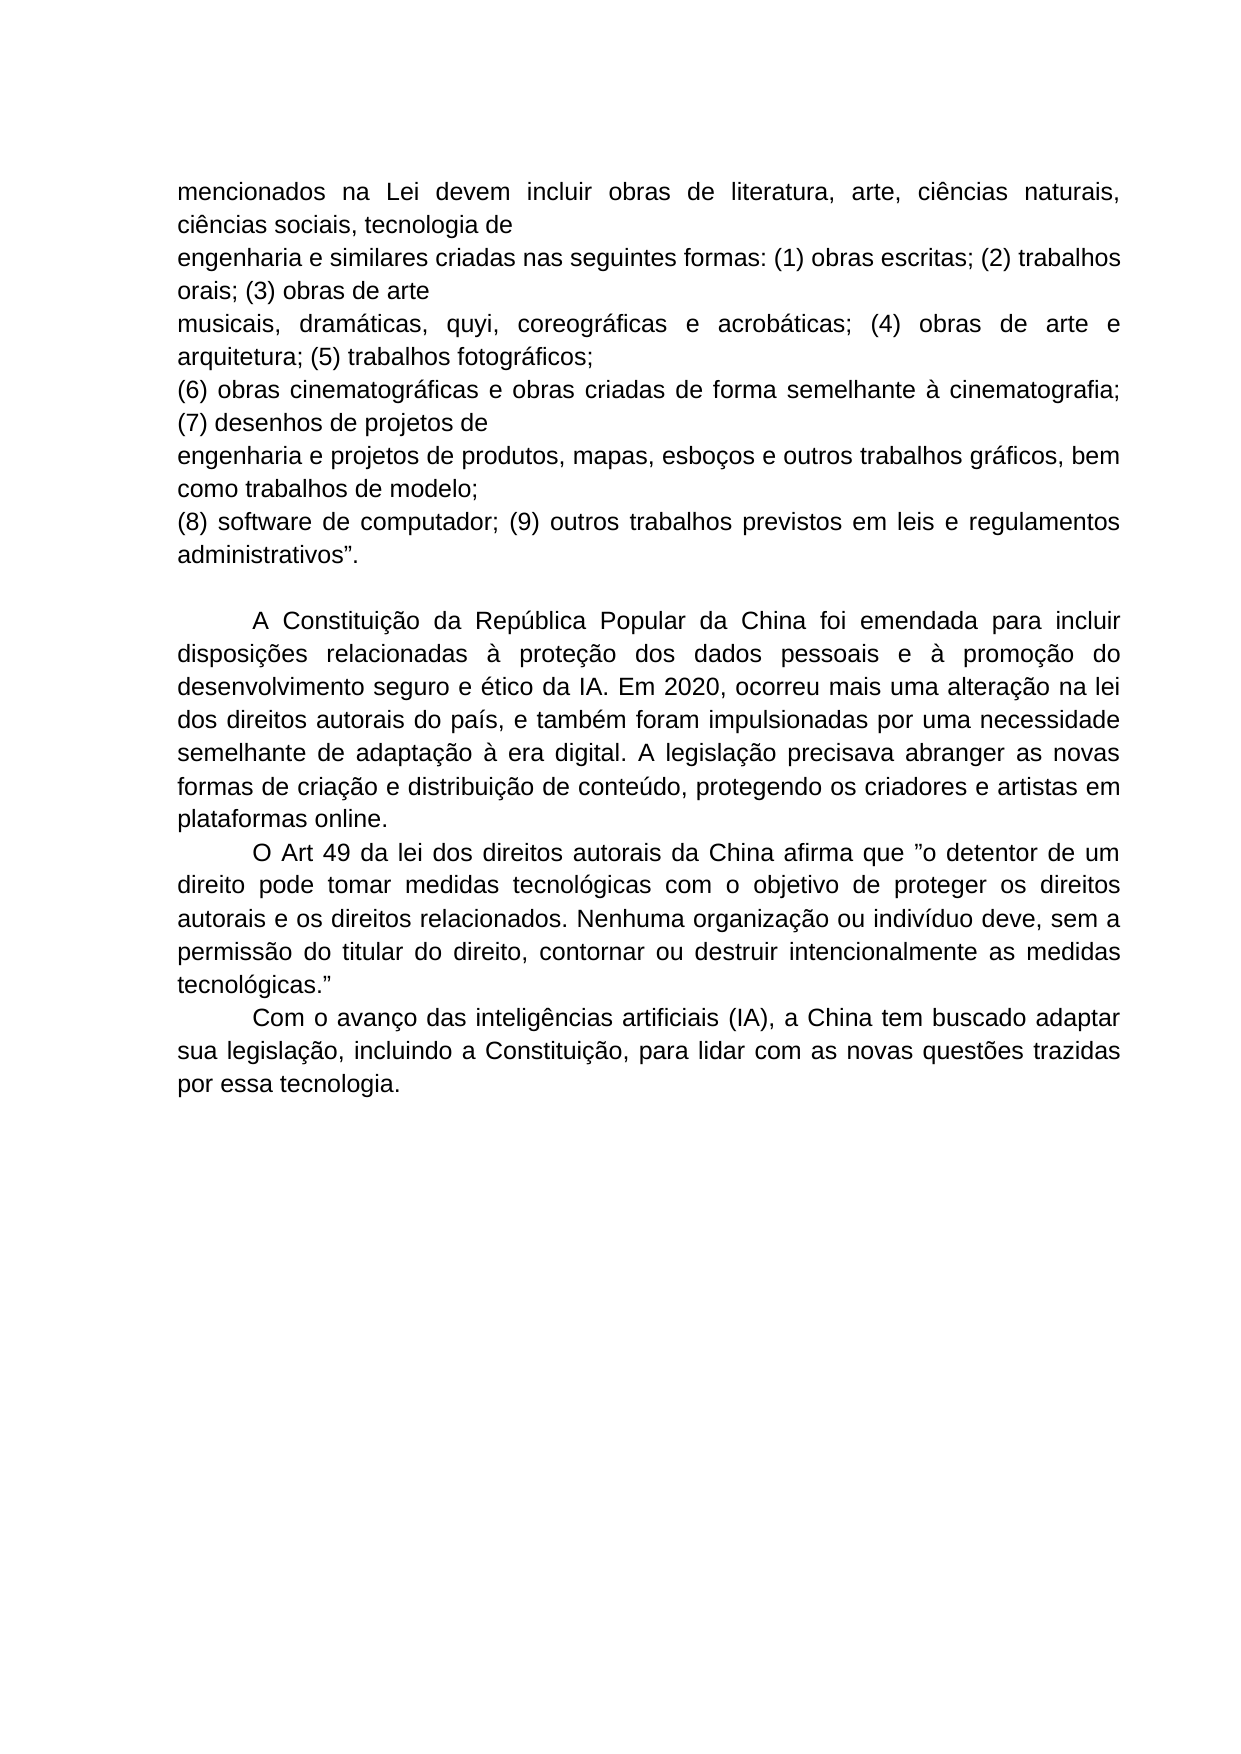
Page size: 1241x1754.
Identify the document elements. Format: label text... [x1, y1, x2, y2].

text Com o avanço das inteligências artificiais (IA), a China tem buscado adaptar sua legislação, incluindo a Constituição, para lidar com as novas questões trazidas por essa tecnologia. [177, 1003, 1122, 1097]
text A Constituição da República Popular da China foi emendada para incluir disposições relacionadas à proteção dos dados pessoais e à promoção do desenvolvimento seguro e ético da IA. Em 2020, ocorreu mais uma alteração na lei dos direitos autorais do país, e também foram impulsionadas por uma necessidade semelhante de adaptação à era digital. A legislação precisava abranger as novas formas de criação e distribuição de conteúdo, protegendo os criadores e artistas em plataformas online. [177, 606, 1122, 833]
text engenharia e projetos de produtos, mapas, esboços e outros trabalhos gráficos, bem como trabalhos de modelo; [177, 441, 1122, 503]
text (6) obras cinematográficas e obras criadas de forma semelhante à cinematografia; (7) desenhos de projetos de [177, 375, 1122, 437]
text musicais, dramáticas, quyi, coreográficas e acrobáticas; (4) obras de arte e arquitetura; (5) trabalhos fotográficos; [177, 309, 1122, 371]
text (8) software de computador; (9) outros trabalhos previstos em leis e regulamentos administrativos”. [177, 507, 1122, 569]
text mencionados na Lei devem incluir obras de literatura, arte, ciências naturais, ciências sociais, tecnologia de [177, 177, 1122, 239]
text O Art 49 da lei dos direitos autorais da China afirma que ”o detentor de um direito pode tomar medidas tecnológicas com o objetivo de proteger os direitos autorais e os direitos relacionados. Nenhuma organização ou indivíduo deve, sem a permissão do titular do direito, contornar ou destruir intencionalmente as medidas tecnológicas.” [177, 837, 1122, 998]
text engenharia e similares criadas nas seguintes formas: (1) obras escritas; (2) trabalhos orais; (3) obras de arte [177, 243, 1122, 305]
